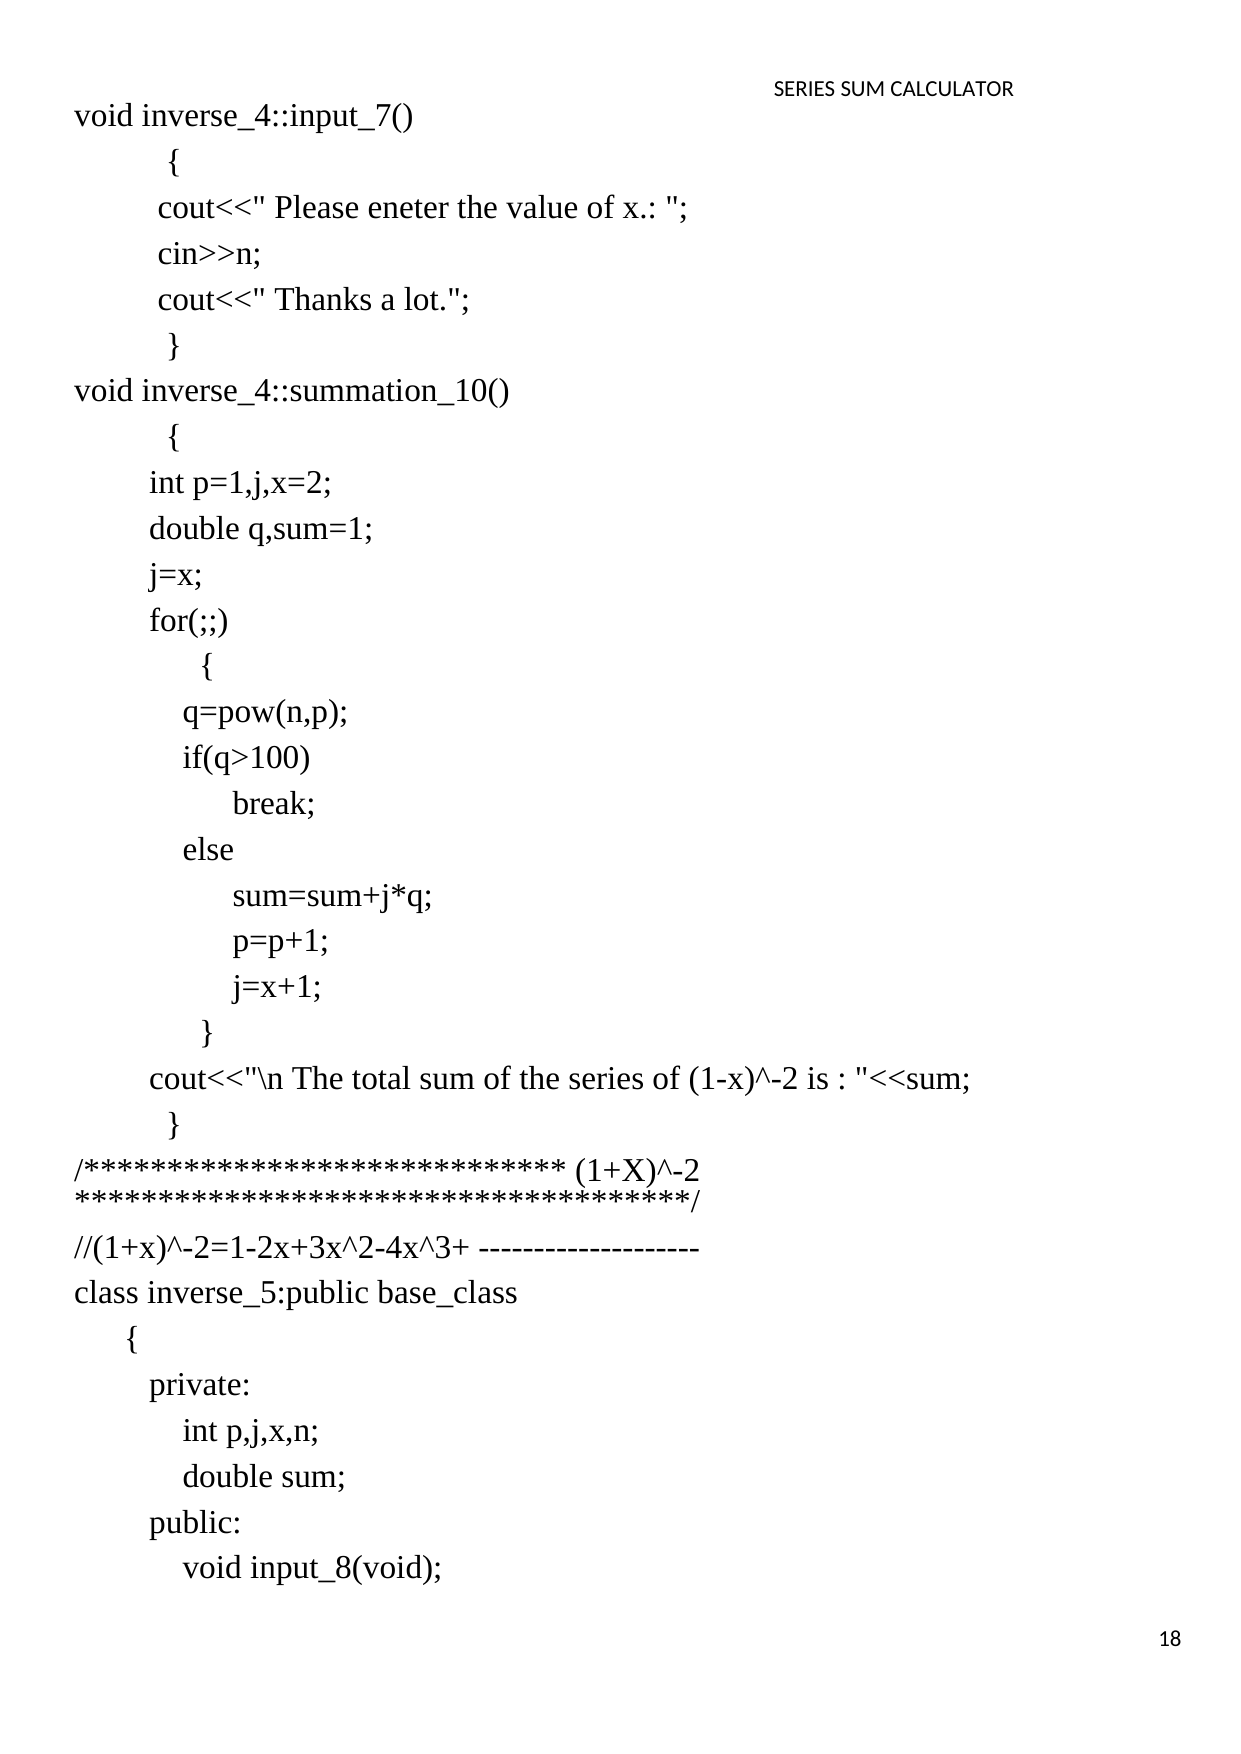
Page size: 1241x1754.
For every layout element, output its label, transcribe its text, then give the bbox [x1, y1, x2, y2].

text cout<<" Please eneter the value of x.: "; [74, 193, 1181, 225]
text public: [74, 1508, 1181, 1539]
text { [74, 652, 1181, 683]
text q=pow(n,p); [74, 698, 1181, 729]
text //(1+x)^-2=1-2x+3x^2-4x^3+ -------------------- [74, 1233, 1181, 1264]
text double q,sum=1; [74, 514, 1181, 546]
text j=x; [74, 560, 1181, 591]
text { [74, 423, 1181, 454]
text { [74, 148, 1181, 179]
text void inverse_4::summation_10() [74, 377, 1181, 408]
text cin>>n; [74, 239, 1181, 271]
text break; [74, 789, 1181, 821]
text cout<<"\n The total sum of the series of (1-x)^-2 is : "<<sum; [74, 1064, 1181, 1096]
text } [74, 1018, 1181, 1050]
text class inverse_5:public base_class [74, 1279, 1181, 1310]
text else [74, 835, 1181, 866]
text p=p+1; [74, 927, 1181, 958]
text private: [74, 1371, 1181, 1402]
text sum=sum+j*q; [74, 881, 1181, 912]
text { [74, 1325, 1181, 1356]
text for(;;) [74, 606, 1181, 637]
text void input_8(void); [74, 1554, 1181, 1585]
text /***************************** (1+X)^-2 *************************************/ [74, 1156, 1181, 1218]
text } [74, 1110, 1181, 1141]
text double sum; [74, 1462, 1181, 1493]
text void inverse_4::input_7() [74, 102, 1181, 133]
text j=x+1; [74, 973, 1181, 1004]
text if(q>100) [74, 743, 1181, 775]
text } [74, 331, 1181, 362]
text int p=1,j,x=2; [74, 468, 1181, 500]
text cout<<" Thanks a lot."; [74, 285, 1181, 316]
text int p,j,x,n; [74, 1416, 1181, 1448]
